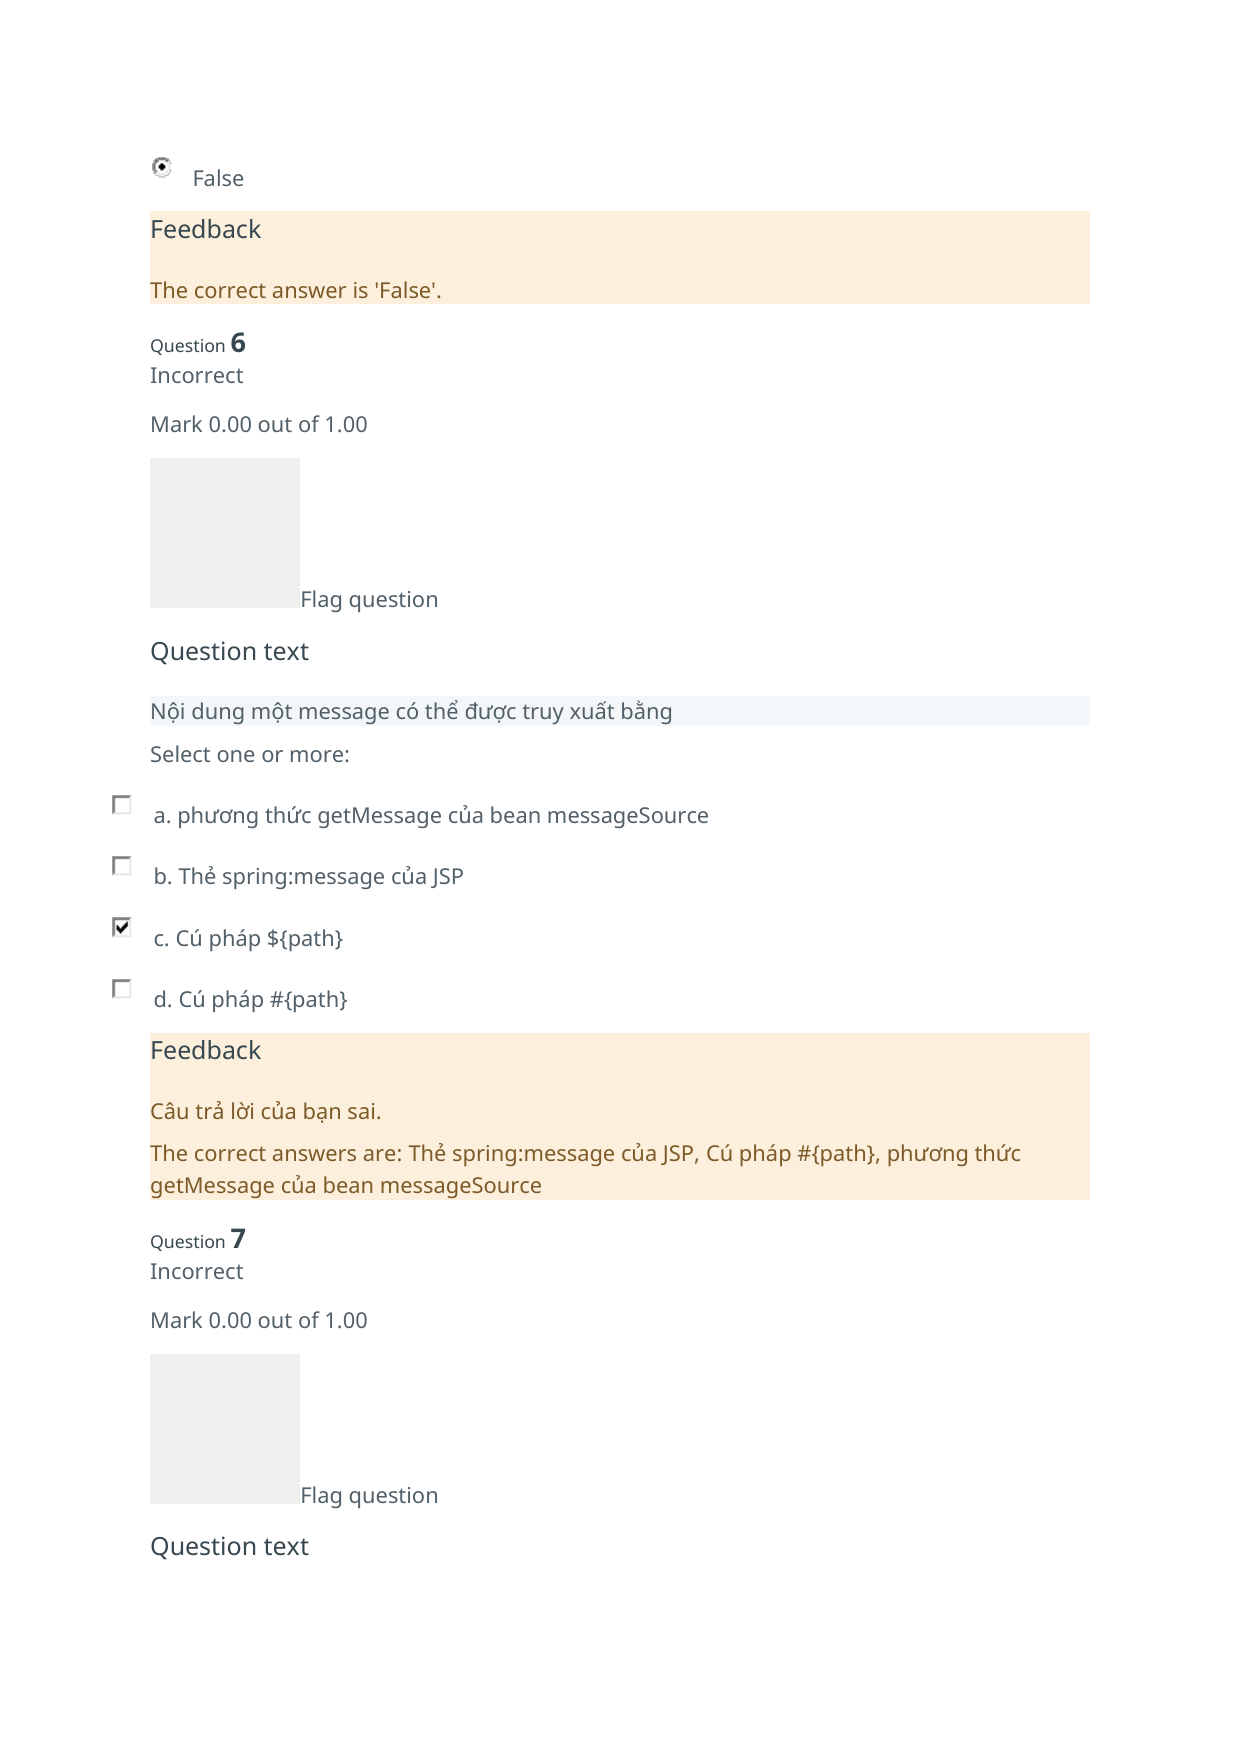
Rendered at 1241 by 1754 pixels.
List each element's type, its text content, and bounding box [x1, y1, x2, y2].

text d. Cú pháp #{path} [111, 971, 1090, 1014]
text False [150, 150, 1090, 192]
text Incorrect [150, 360, 1090, 390]
text Flag question [150, 458, 1090, 614]
text c. Cú pháp ${path} [111, 910, 1090, 952]
text Select one or more: [150, 739, 1090, 768]
text b. Thẻ spring:message của JSP [111, 849, 1090, 891]
text Flag question [150, 1353, 1090, 1510]
subtitle Question text [150, 1529, 1090, 1563]
subtitle Feedback [150, 211, 1090, 245]
subtitle Question 7 [150, 1219, 1090, 1256]
text a. phương thức getMessage của bean messageSource [111, 787, 1090, 830]
subtitle Feedback [150, 1033, 1090, 1067]
text Mark 0.00 out of 1.00 [150, 409, 1090, 439]
text Câu trả lời của bạn sai. [150, 1096, 1090, 1126]
subtitle Question text [150, 633, 1090, 667]
text Incorrect [150, 1256, 1090, 1286]
text Mark 0.00 out of 1.00 [150, 1305, 1090, 1334]
text The correct answer is 'False'. [150, 274, 1090, 304]
subtitle Question 6 [150, 323, 1090, 360]
text Nội dung một message có thể được truy xuất bằng [150, 696, 1090, 726]
text The correct answers are: Thẻ spring:message của JSP, Cú pháp #{path}, phương thức getMessage của bean messageSource [150, 1138, 1090, 1200]
